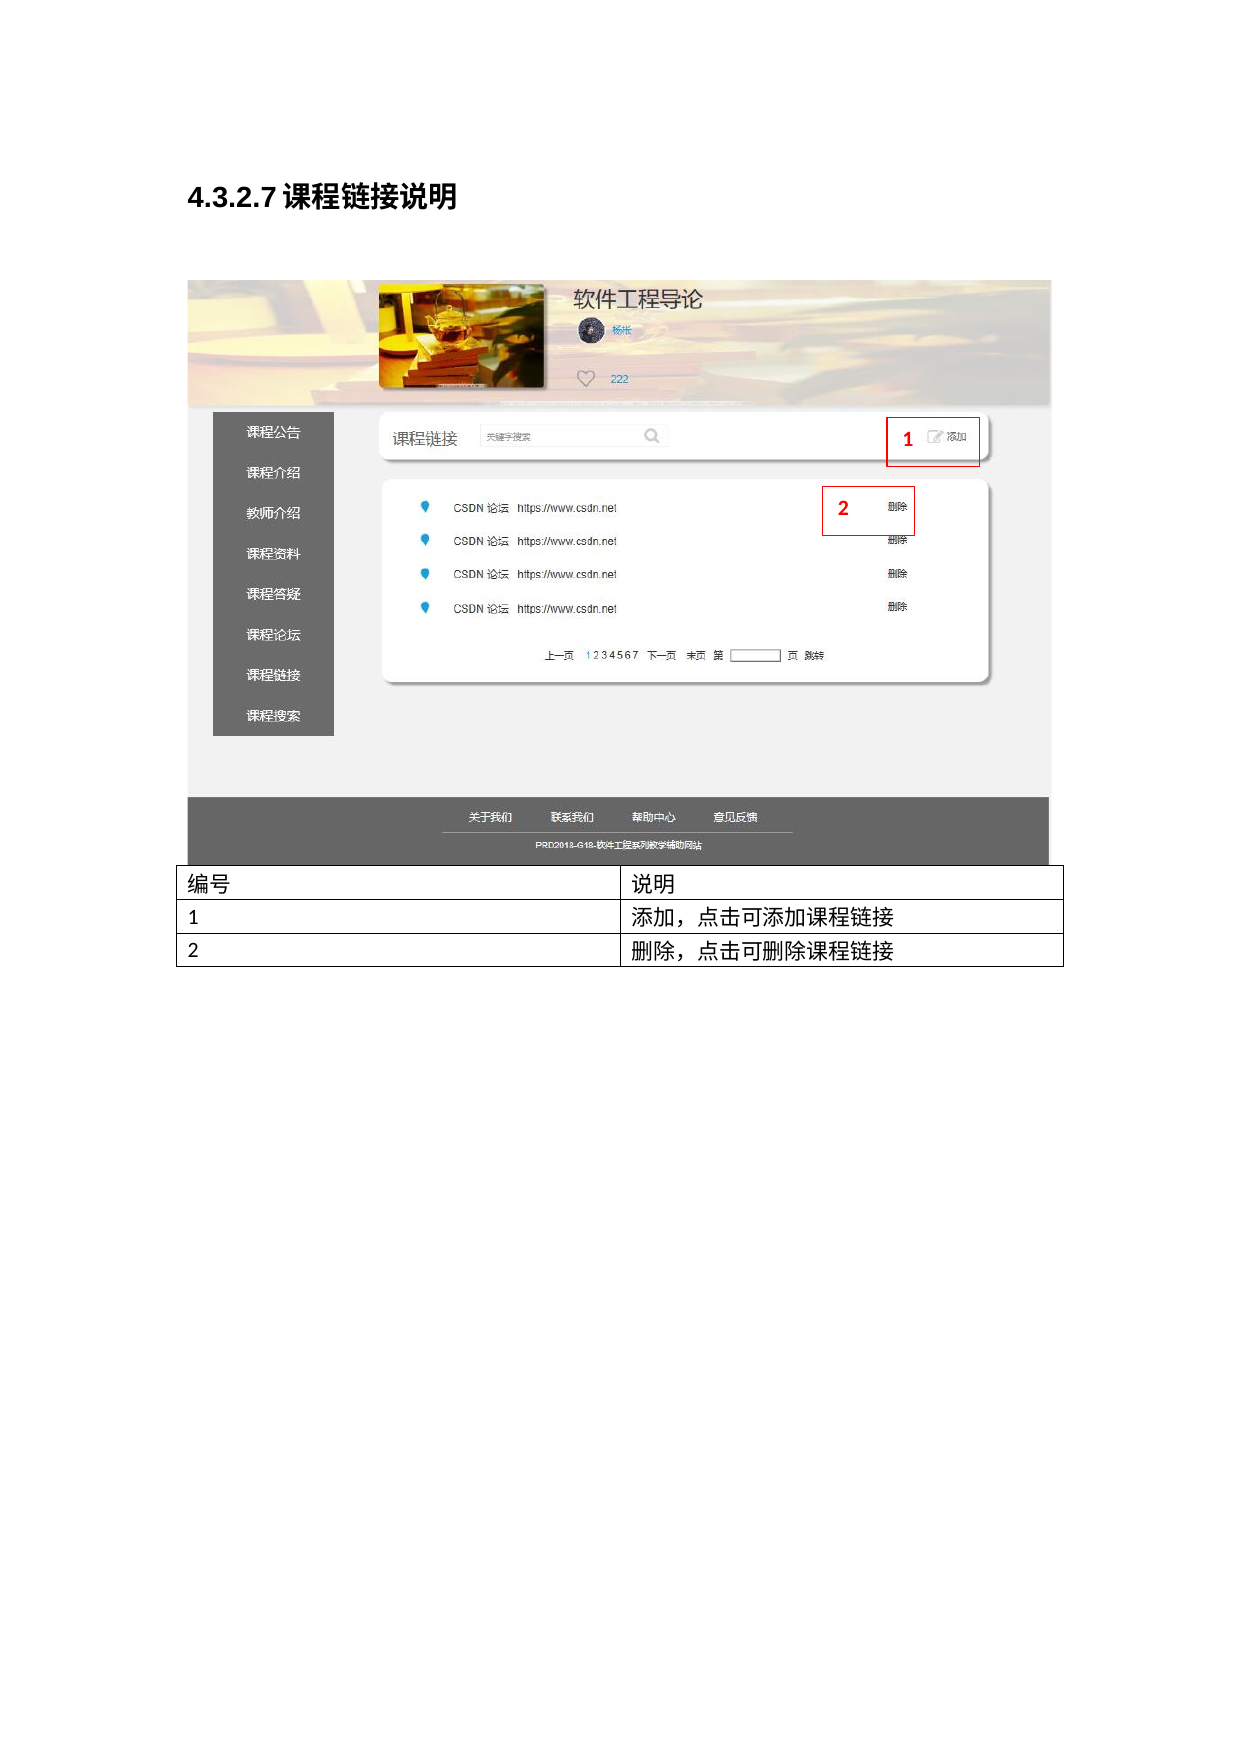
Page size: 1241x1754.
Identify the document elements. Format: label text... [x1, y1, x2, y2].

picture [187, 280, 1052, 865]
table_cell 2 [177, 934, 620, 966]
table_cell 添加，点击可添加课程链接 [621, 900, 1063, 932]
table_header 说明 [621, 866, 1063, 899]
table_cell 删除，点击可删除课程链接 [621, 934, 1063, 966]
table_cell 1 [177, 900, 620, 932]
subtitle 4.3.2.7课程链接说明 [187, 162, 1053, 227]
table_header 编号 [177, 866, 620, 899]
